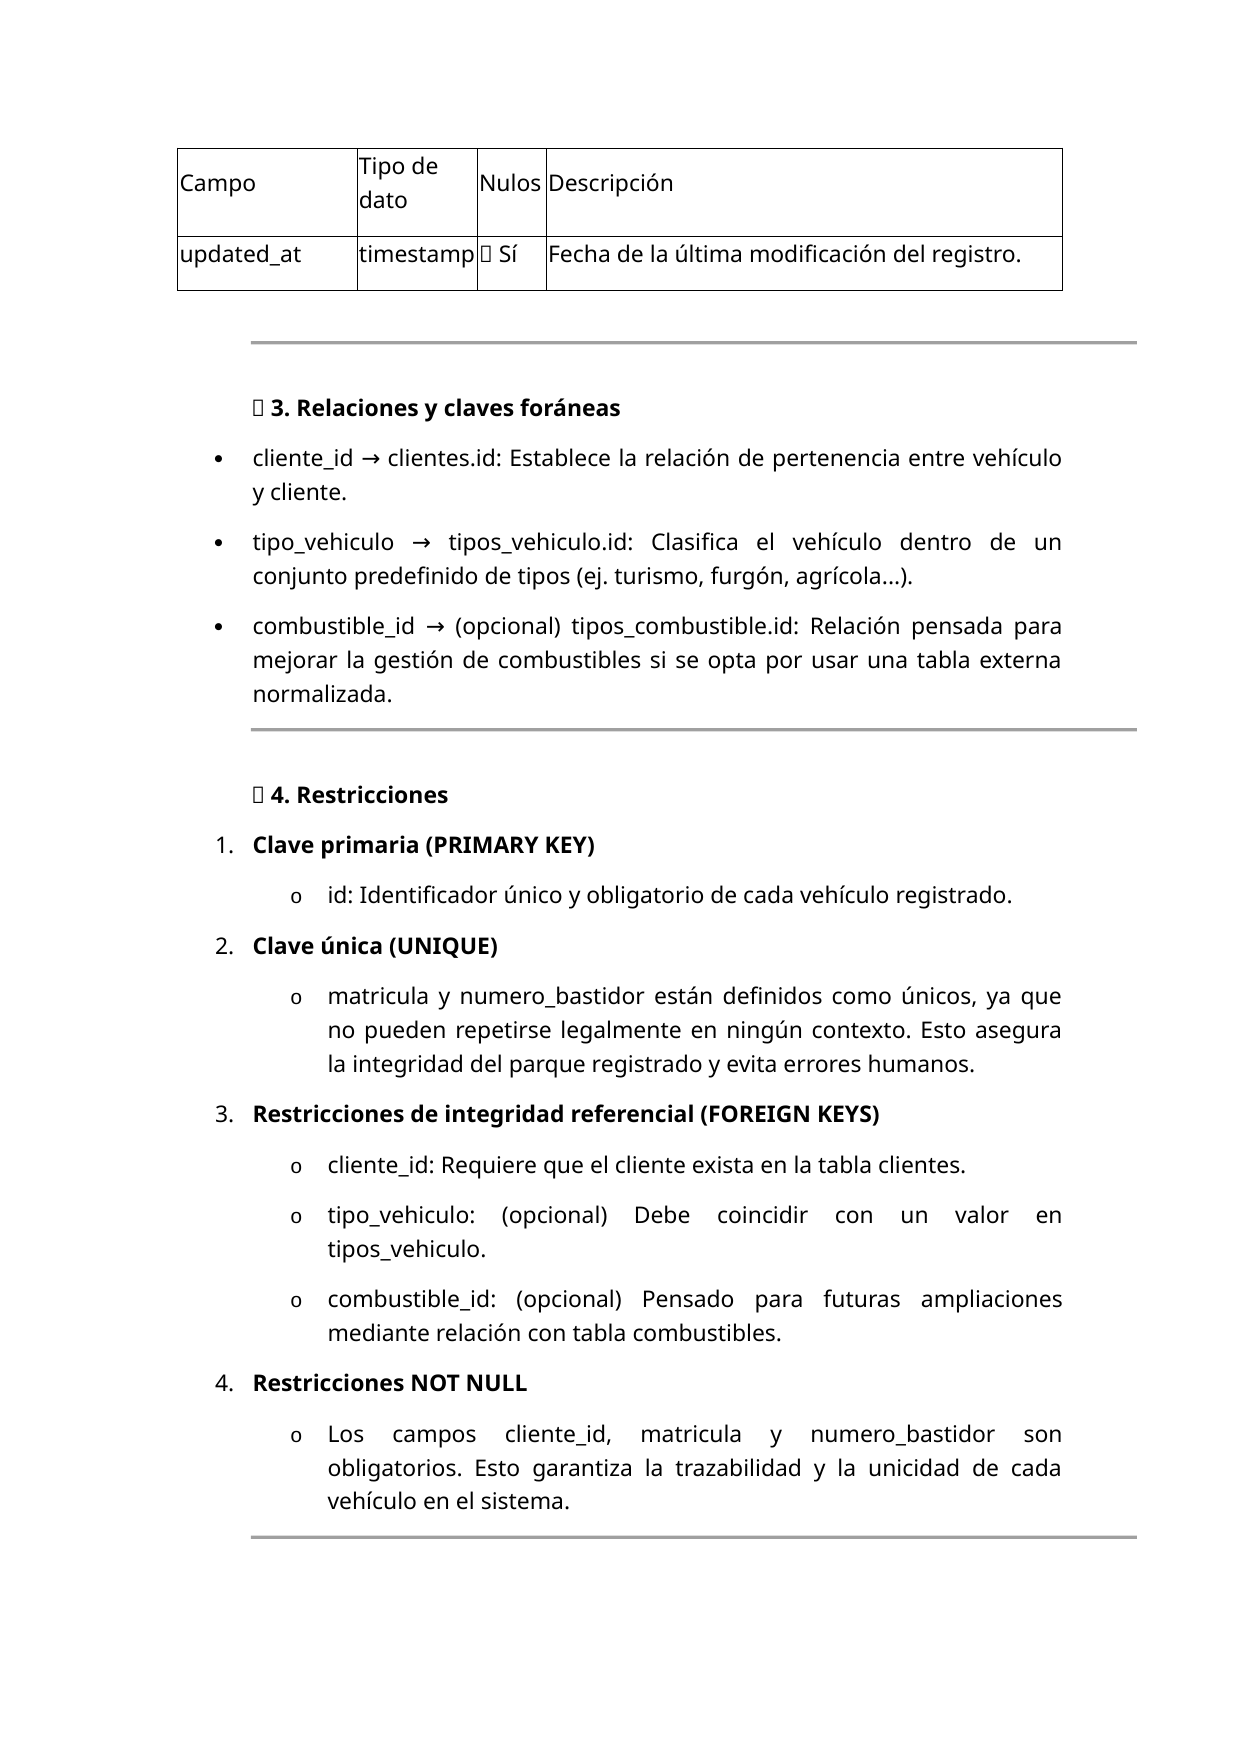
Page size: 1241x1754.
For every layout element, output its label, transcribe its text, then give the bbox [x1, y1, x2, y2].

table_header Descripción [547, 149, 1062, 236]
text 🔗 3. Relaciones y claves foráneas [251, 392, 1063, 423]
list Clave primaria (PRIMARY KEY) [215, 829, 1063, 860]
table_cell timestamp [358, 237, 477, 290]
list cliente_id → clientes.id: Establece la relación de pertenencia entre vehículo y cliente. [215, 442, 1063, 507]
table_cell updated_at [178, 237, 357, 290]
list id: Identificador único y obligatorio de cada vehículo registrado. [290, 879, 1063, 911]
list Clave única (UNIQUE) [215, 930, 1063, 961]
list Restricciones de integridad referencial (FOREIGN KEYS) [215, 1098, 1063, 1129]
list tipo_vehiculo → tipos_vehiculo.id: Clasifica el vehículo dentro de un conjunto predefinido de tipos (ej. turismo, furgón, agrícola...). [215, 526, 1063, 591]
list Restricciones NOT NULL [215, 1367, 1063, 1399]
list cliente_id: Requiere que el cliente exista en la tabla clientes. [290, 1149, 1063, 1180]
list Los campos cliente_id, matricula y numero_bastidor son obligatorios. Esto garantiza la trazabilidad y la unicidad de cada vehículo en el sistema. [290, 1418, 1063, 1517]
text 🔐 4. Restricciones [251, 779, 1063, 810]
list combustible_id → (opcional) tipos_combustible.id: Relación pensada para mejorar la gestión de combustibles si se opta por usar una tabla externa normalizada. [215, 610, 1063, 709]
table_header Campo [178, 149, 357, 236]
table_header Tipo de dato [358, 149, 477, 236]
table_header Nulos [478, 149, 546, 236]
list combustible_id: (opcional) Pensado para futuras ampliaciones mediante relación con tabla combustibles. [290, 1283, 1063, 1348]
table_cell ✅ Sí [478, 237, 546, 290]
list tipo_vehiculo: (opcional) Debe coincidir con un valor en tipos_vehiculo. [290, 1199, 1063, 1264]
table_cell Fecha de la última modificación del registro. [547, 237, 1062, 290]
list matricula y numero_bastidor están definidos como únicos, ya que no pueden repetirse legalmente en ningún contexto. Esto asegura la integridad del parque registrado y evita errores humanos. [290, 980, 1063, 1079]
